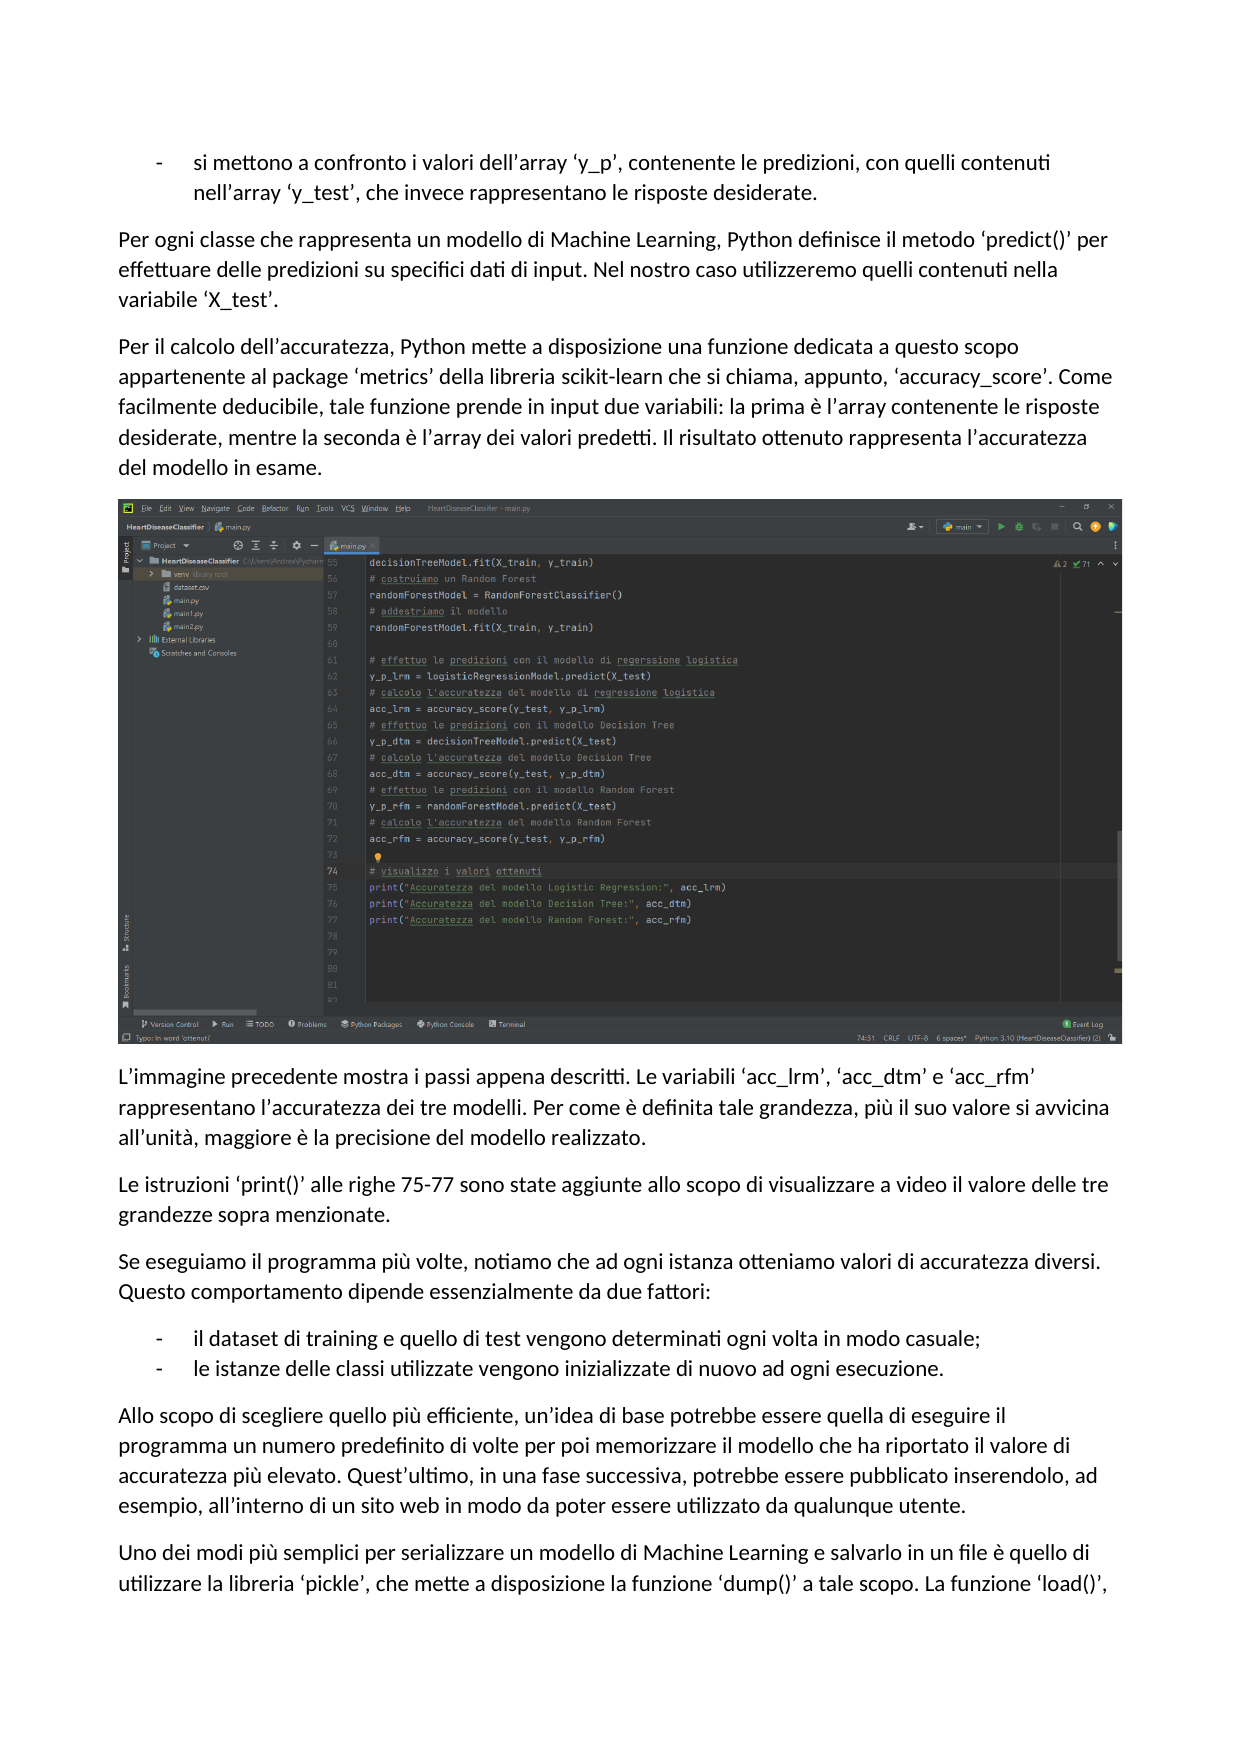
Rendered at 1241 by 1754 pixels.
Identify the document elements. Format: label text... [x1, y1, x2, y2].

picture [118, 499, 1123, 1044]
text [118, 1538, 1122, 1597]
text Per il calcolo dell’accuratezza, Python mette a disposizione una funzione dedicata a questo scopo appartenente al package ‘metrics’ della libreria scikit-learn che si chiama, appunto, ‘accuracy_score’. Come facilmente deducibile, tale funzione prende in input due variabili: la prima è l’array contenente le risposte desiderate, mentre la seconda è l’array dei valori predetti. Il risultato ottenuto rappresenta l’accuratezza del modello in esame. [118, 332, 1122, 481]
text Per ogni classe che rappresenta un modello di Machine Learning, Python definisce il metodo ‘predict()’ per effettuare delle predizioni su specifici dati di input. Nel nostro caso utilizzeremo quelli contenuti nella variabile ‘X_test’. [118, 225, 1122, 313]
text L’immagine precedente mostra i passi appena descritti. Le variabili ‘acc_lrm’, ‘acc_dtm’ e ‘acc_rfm’ rappresentano l’accuratezza dei tre modelli. Per come è definita tale grandezza, più il suo valore si avvicina all’unità, maggiore è la precisione del modello realizzato. [118, 1062, 1122, 1151]
text Allo scopo di scegliere quello più efficiente, un’idea di base potrebbe essere quella di eseguire il programma un numero predefinito di volte per poi memorizzare il modello che ha riportato il valore di accuratezza più elevato. Quest’ultimo, in una fase successiva, potrebbe essere pubblicato inserendolo, ad esempio, all’interno di un sito web in modo da poter essere utilizzato da qualunque utente. [118, 1401, 1122, 1519]
list il dataset di training e quello di test vengono determinati ogni volta in modo casuale; [156, 1324, 1122, 1352]
list le istanze delle classi utilizzate vengono inizializzate di nuovo ad ogni esecuzione. [156, 1354, 1122, 1382]
text Se eseguiamo il programma più volte, notiamo che ad ogni istanza otteniamo valori di accuratezza diversi. Questo comportamento dipende essenzialmente da due fattori: [118, 1247, 1122, 1305]
text Le istruzioni ‘print()’ alle righe 75-77 sono state aggiunte allo scopo di visualizzare a video il valore delle tre grandezze sopra menzionate. [118, 1170, 1122, 1228]
list si mettono a confronto i valori dell’array ‘y_p’, contenente le predizioni, con quelli contenuti nell’array ‘y_test’, che invece rappresentano le risposte desiderate. [156, 148, 1122, 206]
